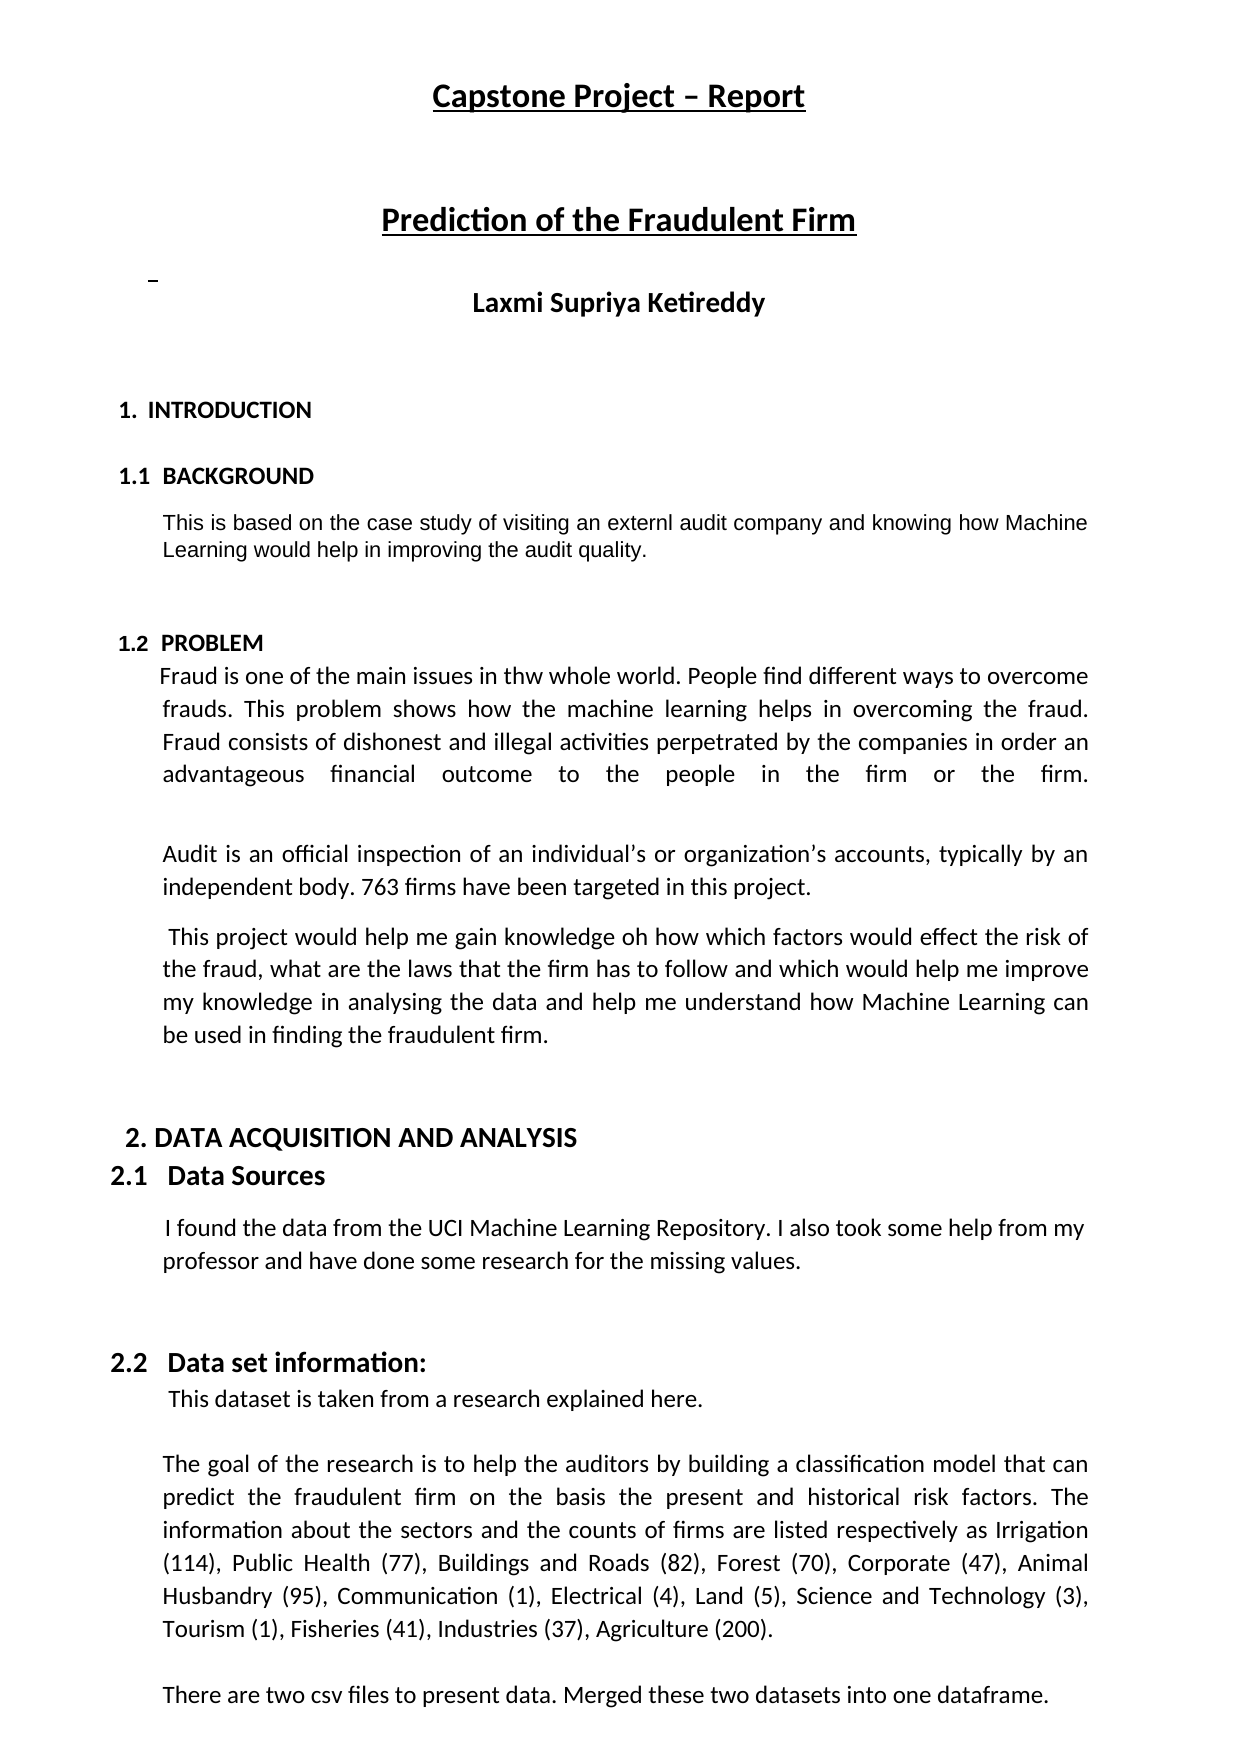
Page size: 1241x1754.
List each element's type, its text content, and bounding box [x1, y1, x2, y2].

list This dataset is taken from a research explained here. [162, 1383, 1090, 1413]
list There are two csv files to present data. Merged these two datasets into one dataframe. [162, 1679, 1090, 1709]
text Fraud is one of the main issues in thw whole world. People find different ways to overcome frauds. This problem shows how the machine learning helps in overcoming the fraud. Fraud consists of dishonest and illegal activities perpetrated by the companies in order an advantageous financial outcome to the people in the firm or the firm. [148, 660, 1090, 819]
list Data Sources [110, 1157, 1090, 1193]
text Laxmi Supriya Ketireddy [148, 284, 1090, 319]
text This is based on the case study of visiting an externl audit company and knowing how Machine Learning would help in improving the audit quality. [162, 517, 1090, 562]
text I found the data from the UCI Machine Learning Repository. I also took some help from my professor and have done some research for the missing values. [148, 1212, 1090, 1276]
list INTRODUCTION [118, 394, 1090, 424]
list DATA ACQUISITION AND ANALYSIS [125, 1119, 1090, 1154]
list The goal of the research is to help the auditors by building a classification model that can predict the fraudulent firm on the basis the present and historical risk factors. The information about the sectors and the counts of firms are listed respectively as Irrigation (114), Public Health (77), Buildings and Roads (82), Forest (70), Corporate (47), Animal Husbandry (95), Communication (1), Electrical (4), Land (5), Science and Technology (3), Tourism (1), Fisheries (41), Industries (37), Agriculture (200). [162, 1448, 1090, 1644]
list Data set information: [110, 1344, 1090, 1380]
text Prediction of the Fraudulent Firm [148, 198, 1090, 240]
text Capstone Project – Report [148, 74, 1090, 116]
text This project would help me gain knowledge oh how which factors would effect the risk of the fraud, what are the laws that the firm has to follow and which would help me improve my knowledge in analysing the data and help me understand how Machine Learning can be used in finding the fraudulent firm. [148, 951, 1090, 1050]
subtitle 1.2 PROBLEM [118, 627, 1090, 657]
list BACKGROUND [118, 460, 1090, 490]
text Audit is an official inspection of an individual’s or organization’s accounts, typically by an independent body. 763 firms have been targeted in this project. [162, 862, 1090, 902]
